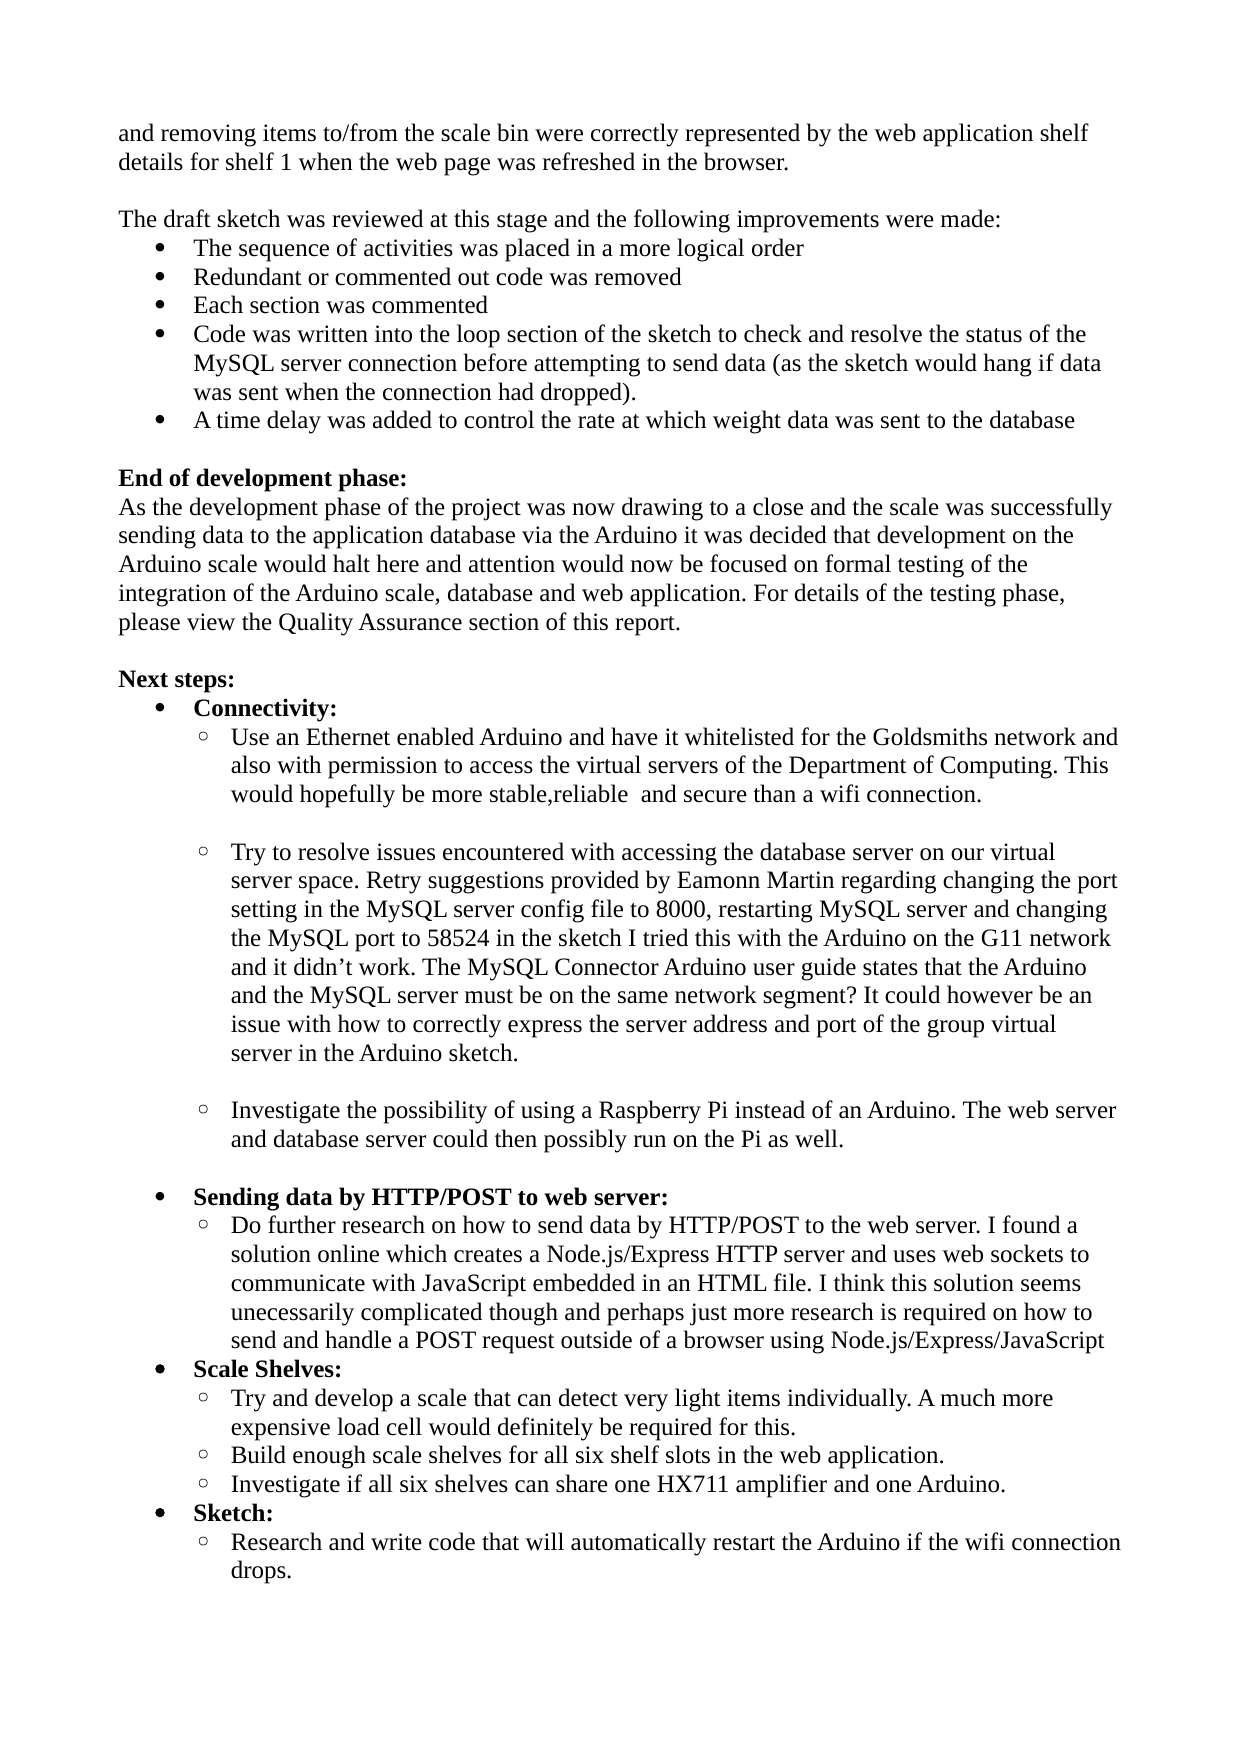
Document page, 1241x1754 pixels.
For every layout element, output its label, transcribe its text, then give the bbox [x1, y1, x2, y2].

text Next steps: [118, 664, 1122, 693]
list Research and write code that will automatically restart the Arduino if the wifi connection drops. [193, 1527, 1122, 1584]
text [118, 118, 1122, 176]
list Sending data by HTTP/POST to web server: [156, 1182, 1122, 1211]
text End of development phase: [118, 463, 1122, 492]
list Do further research on how to send data by HTTP/POST to the web server. I found a solution online which creates a Node.js/Express HTTP server and uses web sockets to communicate with JavaScript embedded in an HTML file. I think this solution seems unecessarily complicated though and perhaps just more research is required on how to send and handle a POST request outside of a browser using Node.js/Express/JavaScript [193, 1211, 1122, 1354]
list Use an Ethernet enabled Arduino and have it whitelisted for the Goldsmiths network and also with permission to access the virtual servers of the Department of Computing. This would hopefully be more stable,reliable and secure than a wifi connection. [193, 722, 1122, 808]
list Investigate if all six shelves can share one HX711 amplifier and one Arduino. [193, 1469, 1122, 1498]
list Investigate the possibility of using a Raspberry Pi instead of an Arduino. The web server and database server could then possibly run on the Pi as well. [193, 1096, 1122, 1153]
list Sketch: [156, 1498, 1122, 1527]
list Build enough scale shelves for all six shelf slots in the web application. [193, 1441, 1122, 1469]
list Try to resolve issues encountered with accessing the database server on our virtual server space. Retry suggestions provided by Eamonn Martin regarding changing the port setting in the MySQL server config file to 8000, restarting MySQL server and changing the MySQL port to 58524 in the sketch I tried this with the Arduino on the G11 network and it didn’t work. The MySQL Connector Arduino user guide states that the Arduino and the MySQL server must be on the same network segment? It could however be an issue with how to correctly express the server address and port of the group virtual server in the Arduino sketch. [193, 837, 1122, 1067]
list Redundant or commented out code was removed [156, 262, 1122, 291]
list Each section was commented [156, 291, 1122, 319]
text As the development phase of the project was now drawing to a close and the scale was successfully sending data to the application database via the Arduino it was decided that development on the Arduino scale would halt here and attention would now be focused on formal testing of the integration of the Arduino scale, database and web application. For details of the testing phase, please view the Quality Assurance section of this report. [118, 492, 1122, 636]
text The draft sketch was reviewed at this stage and the following improvements were made: [118, 204, 1122, 233]
list Connectivity: [156, 693, 1122, 722]
list Code was written into the loop section of the sketch to check and resolve the status of the MySQL server connection before attempting to send data (as the sketch would hang if data was sent when the connection had dropped). [156, 319, 1122, 406]
list The sequence of activities was placed in a more logical order [156, 233, 1122, 262]
list Try and develop a scale that can detect very light items individually. A much more expensive load cell would definitely be required for this. [193, 1383, 1122, 1441]
list A time delay was added to control the rate at which weight data was sent to the database [156, 406, 1122, 434]
list Scale Shelves: [156, 1354, 1122, 1383]
